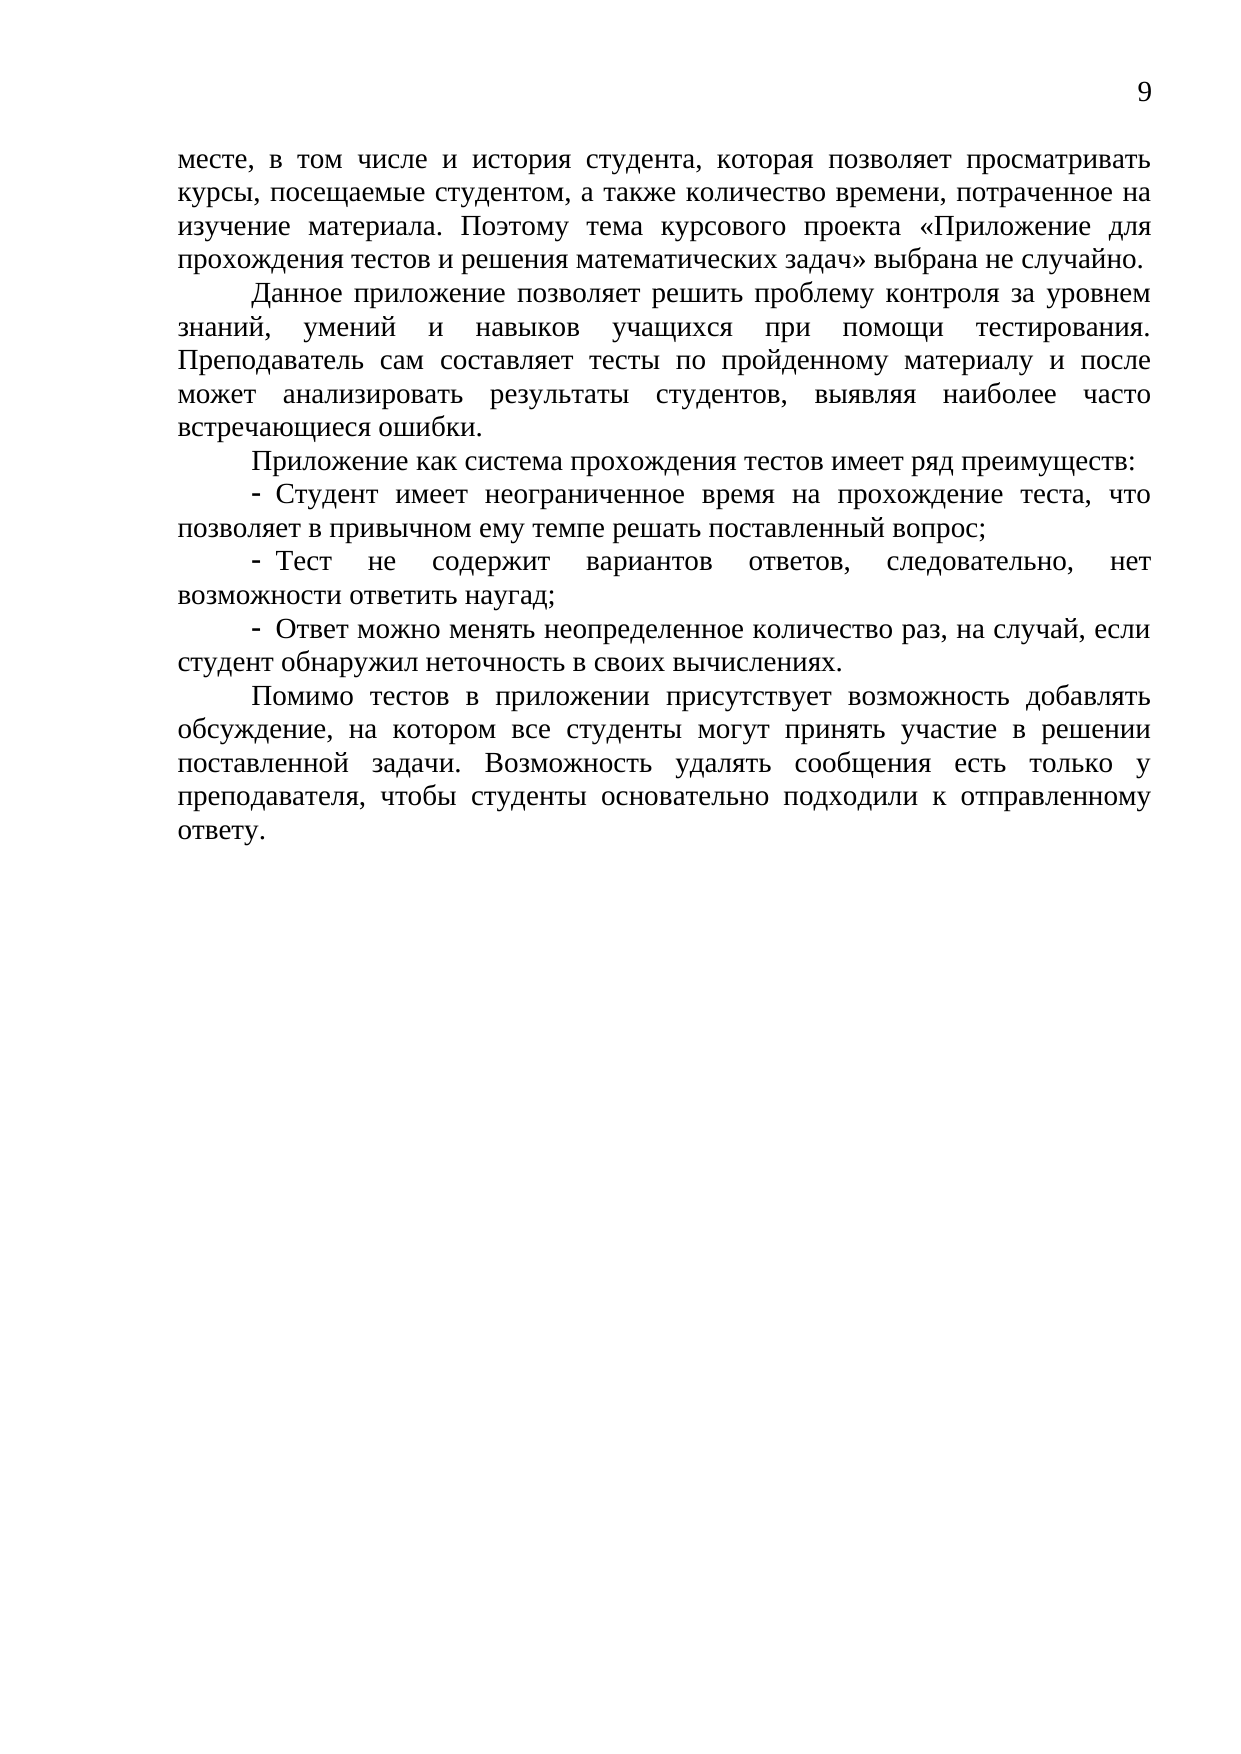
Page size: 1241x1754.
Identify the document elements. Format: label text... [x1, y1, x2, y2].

list Тест не содержит вариантов ответов, следовательно, нет возможности ответить наугад; [177, 543, 1152, 611]
text Приложение как система прохождения тестов имеет ряд преимуществ: [177, 443, 1152, 476]
list Студент имеет неограниченное время на прохождение теста, что позволяет в привычном ему темпе решать поставленный вопрос; [177, 476, 1152, 543]
text Помимо тестов в приложении присутствует возможность добавлять обсуждение, на котором все студенты могут принять участие в решении поставленной задачи. Возможность удалять сообщения есть только у преподавателя, чтобы студенты основательно подходили к отправленному ответу. [177, 678, 1152, 846]
list Ответ можно менять неопределенное количество раз, на случай, если студент обнаружил неточность в своих вычислениях. [177, 611, 1152, 678]
